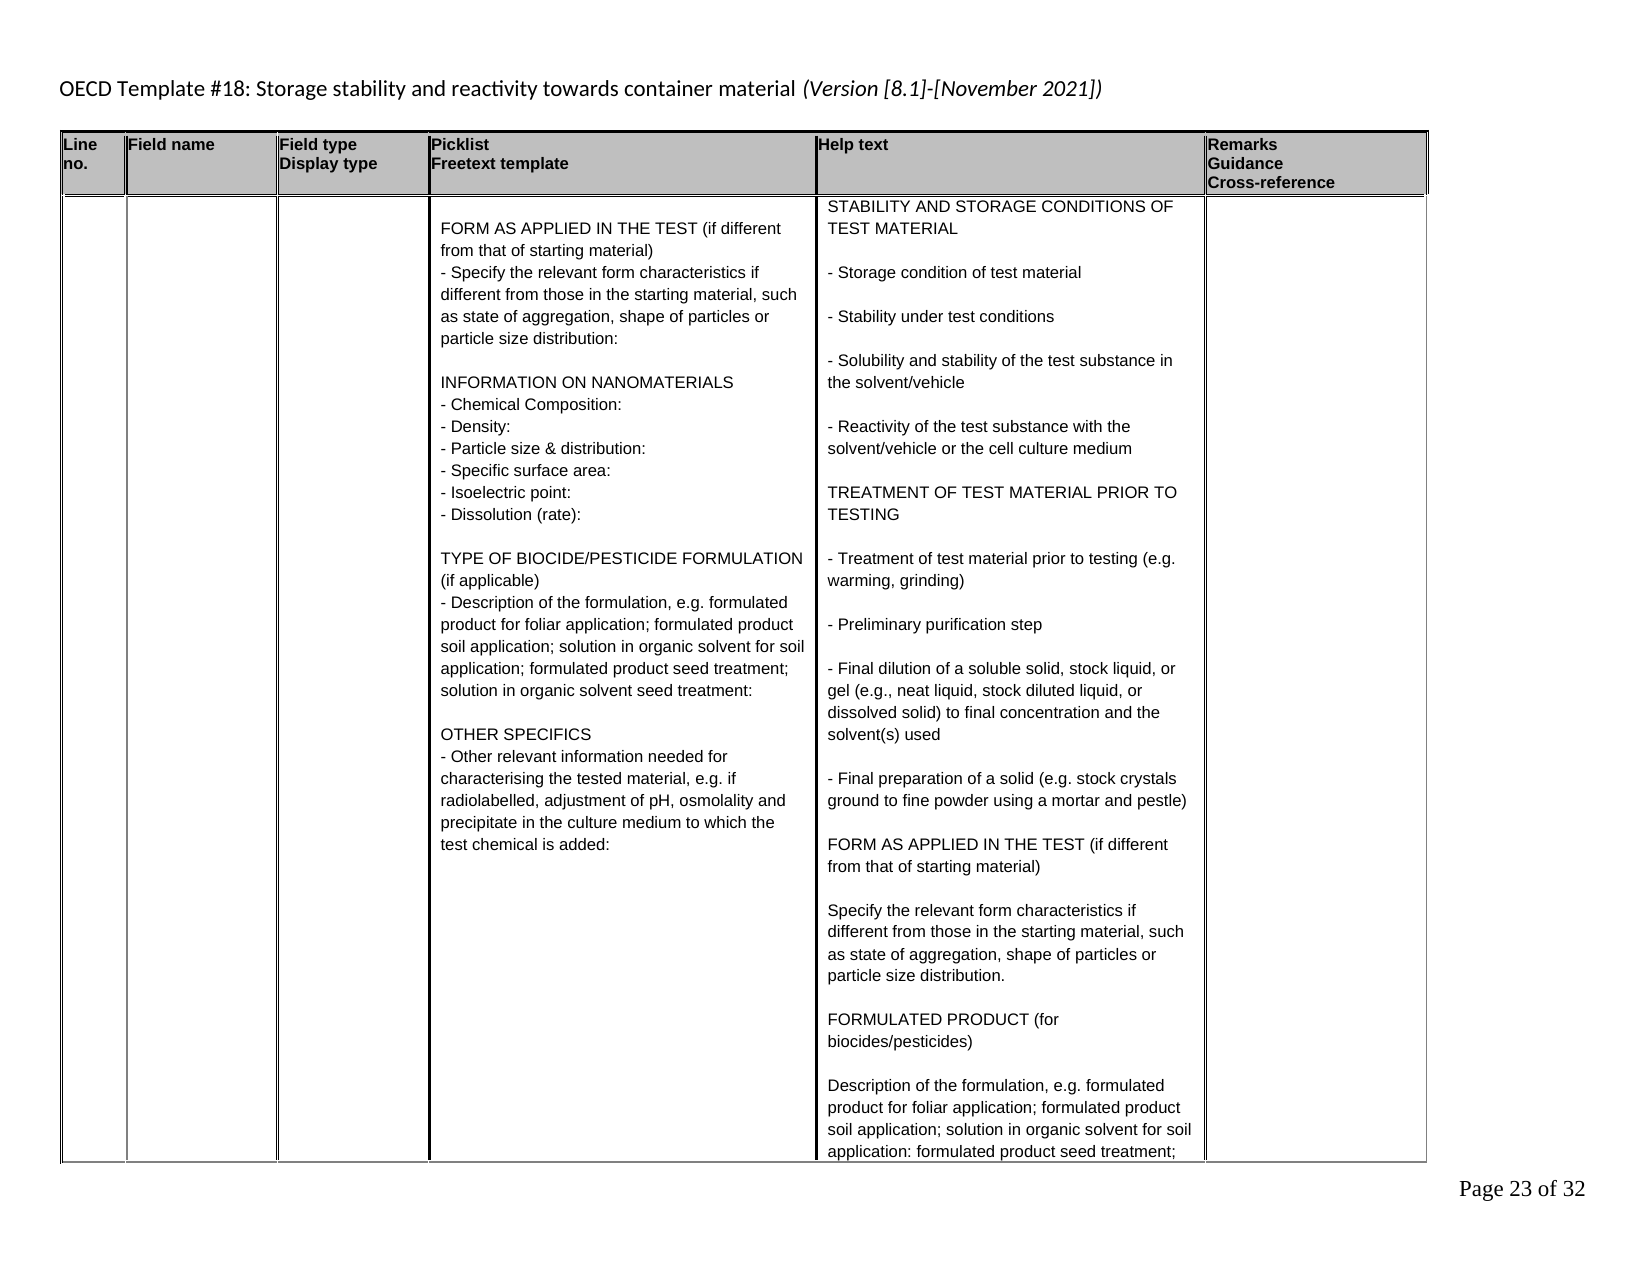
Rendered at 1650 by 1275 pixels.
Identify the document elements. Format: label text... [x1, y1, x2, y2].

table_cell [429, 197, 816, 1161]
table_header Field name [126, 133, 277, 194]
table_header Help text [816, 133, 1206, 194]
table_header Field type Display type [278, 132, 429, 194]
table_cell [126, 197, 277, 1161]
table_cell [816, 197, 1206, 1161]
table_header Line no. [63, 132, 126, 194]
table_cell [1206, 194, 1427, 1161]
table_header Picklist Freetext template [429, 133, 816, 194]
table_cell Text template Display: Basic [278, 197, 429, 1161]
table_cell [61, 194, 126, 1161]
table_header Remarks Guidance Cross-reference [1206, 133, 1426, 194]
